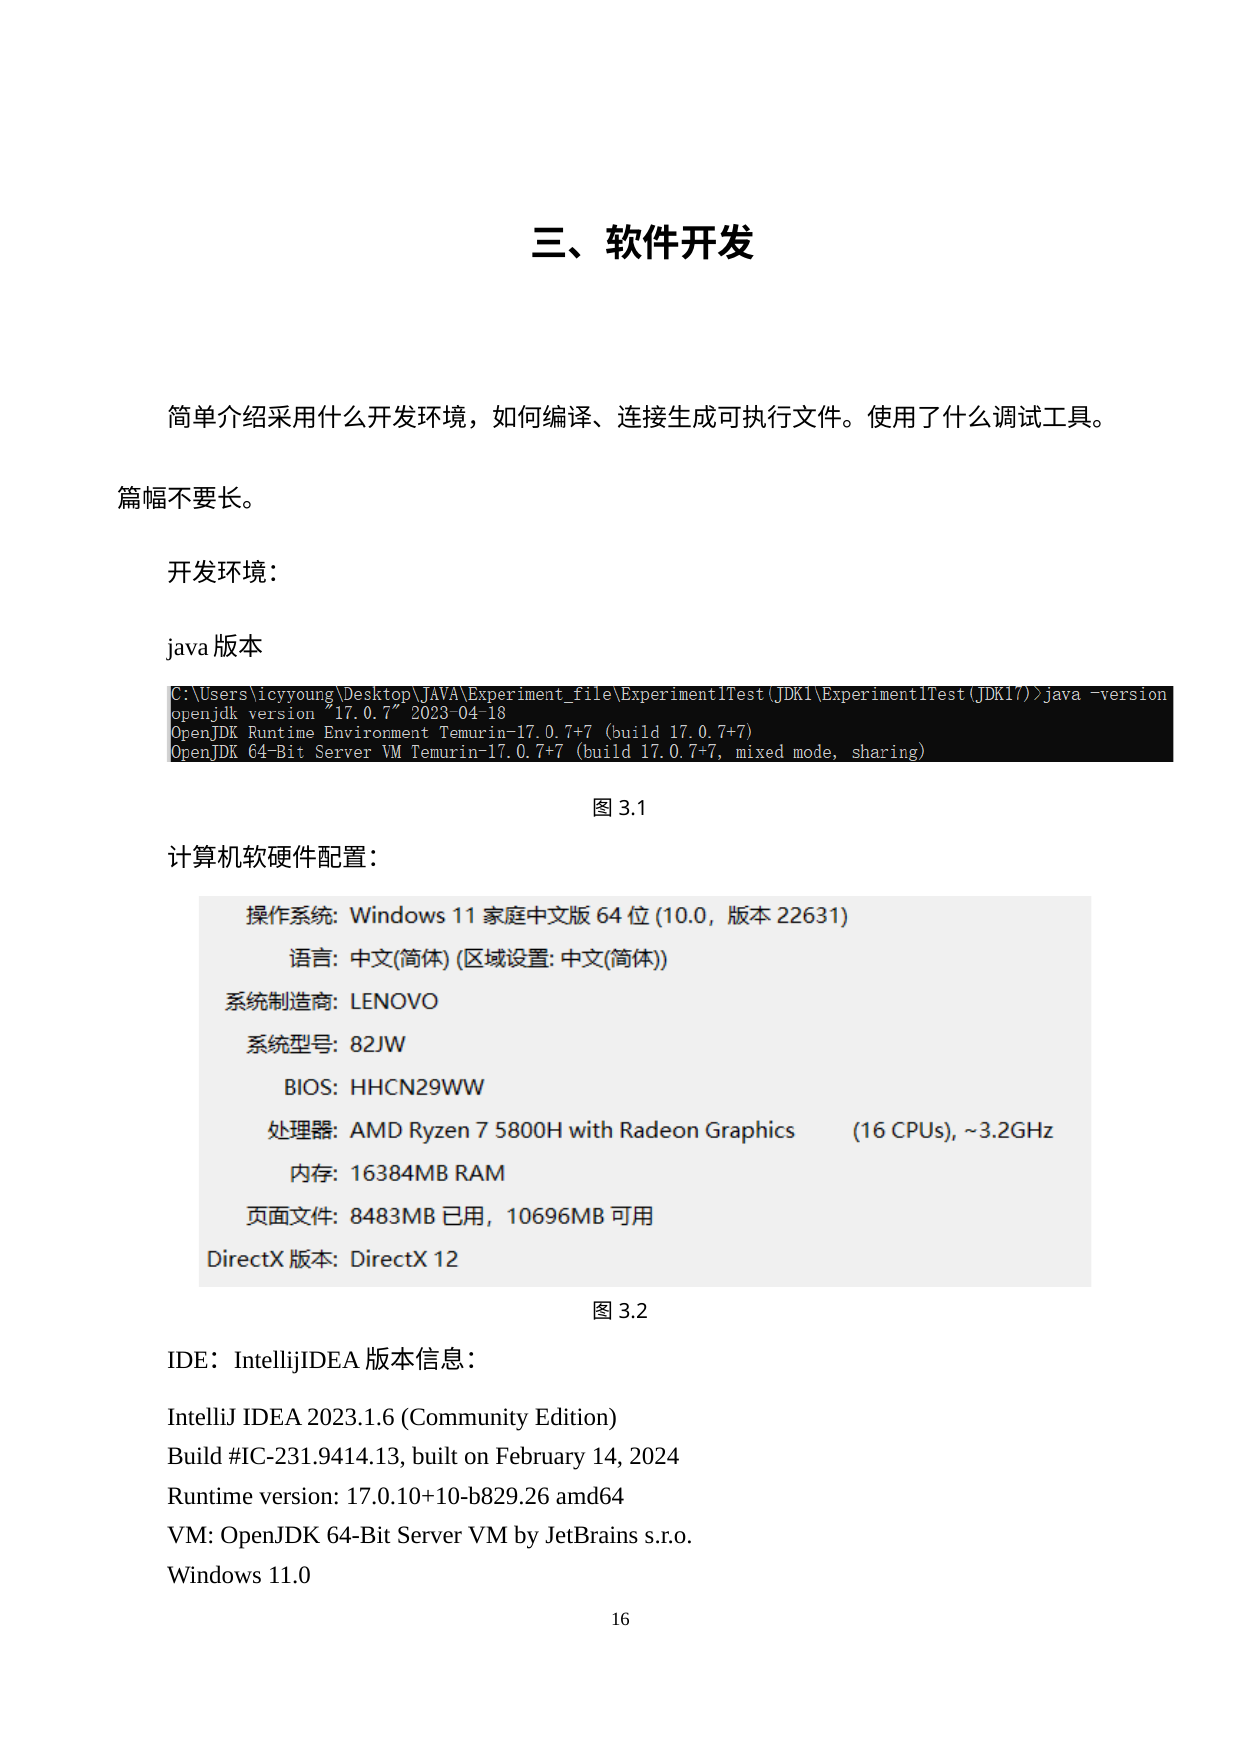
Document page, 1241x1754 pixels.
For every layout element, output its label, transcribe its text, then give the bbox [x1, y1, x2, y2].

text Build #IC-231.9414.13, built on February 14, 2024 [117, 1439, 1123, 1472]
text VM: OpenJDK 64-Bit Server VM by JetBrains s.r.o. [117, 1519, 1123, 1551]
text 开发环境： [117, 538, 1123, 603]
text 简单介绍采用什么开发环境，如何编译、连接生成可执行文件。使用了什么调试工具。篇幅不要长。 [117, 383, 1123, 529]
text java版本 [117, 612, 1123, 677]
text IntelliJ IDEA 2023.1.6 (Community Edition) [117, 1400, 1123, 1432]
text Windows 11.0 [117, 1558, 1123, 1591]
picture [166, 686, 1174, 762]
subtitle 三、软件开发 [117, 208, 1123, 273]
text Runtime version: 17.0.10+10-b829.26 amd64 [117, 1479, 1123, 1512]
picture [198, 896, 1092, 1287]
text IDE：IntellijIDEA版本信息： [117, 1326, 1123, 1391]
text 计算机软硬件配置： [117, 823, 1123, 888]
text 图 3.2 [117, 1293, 1123, 1326]
text 图 3.1 [117, 790, 1123, 823]
